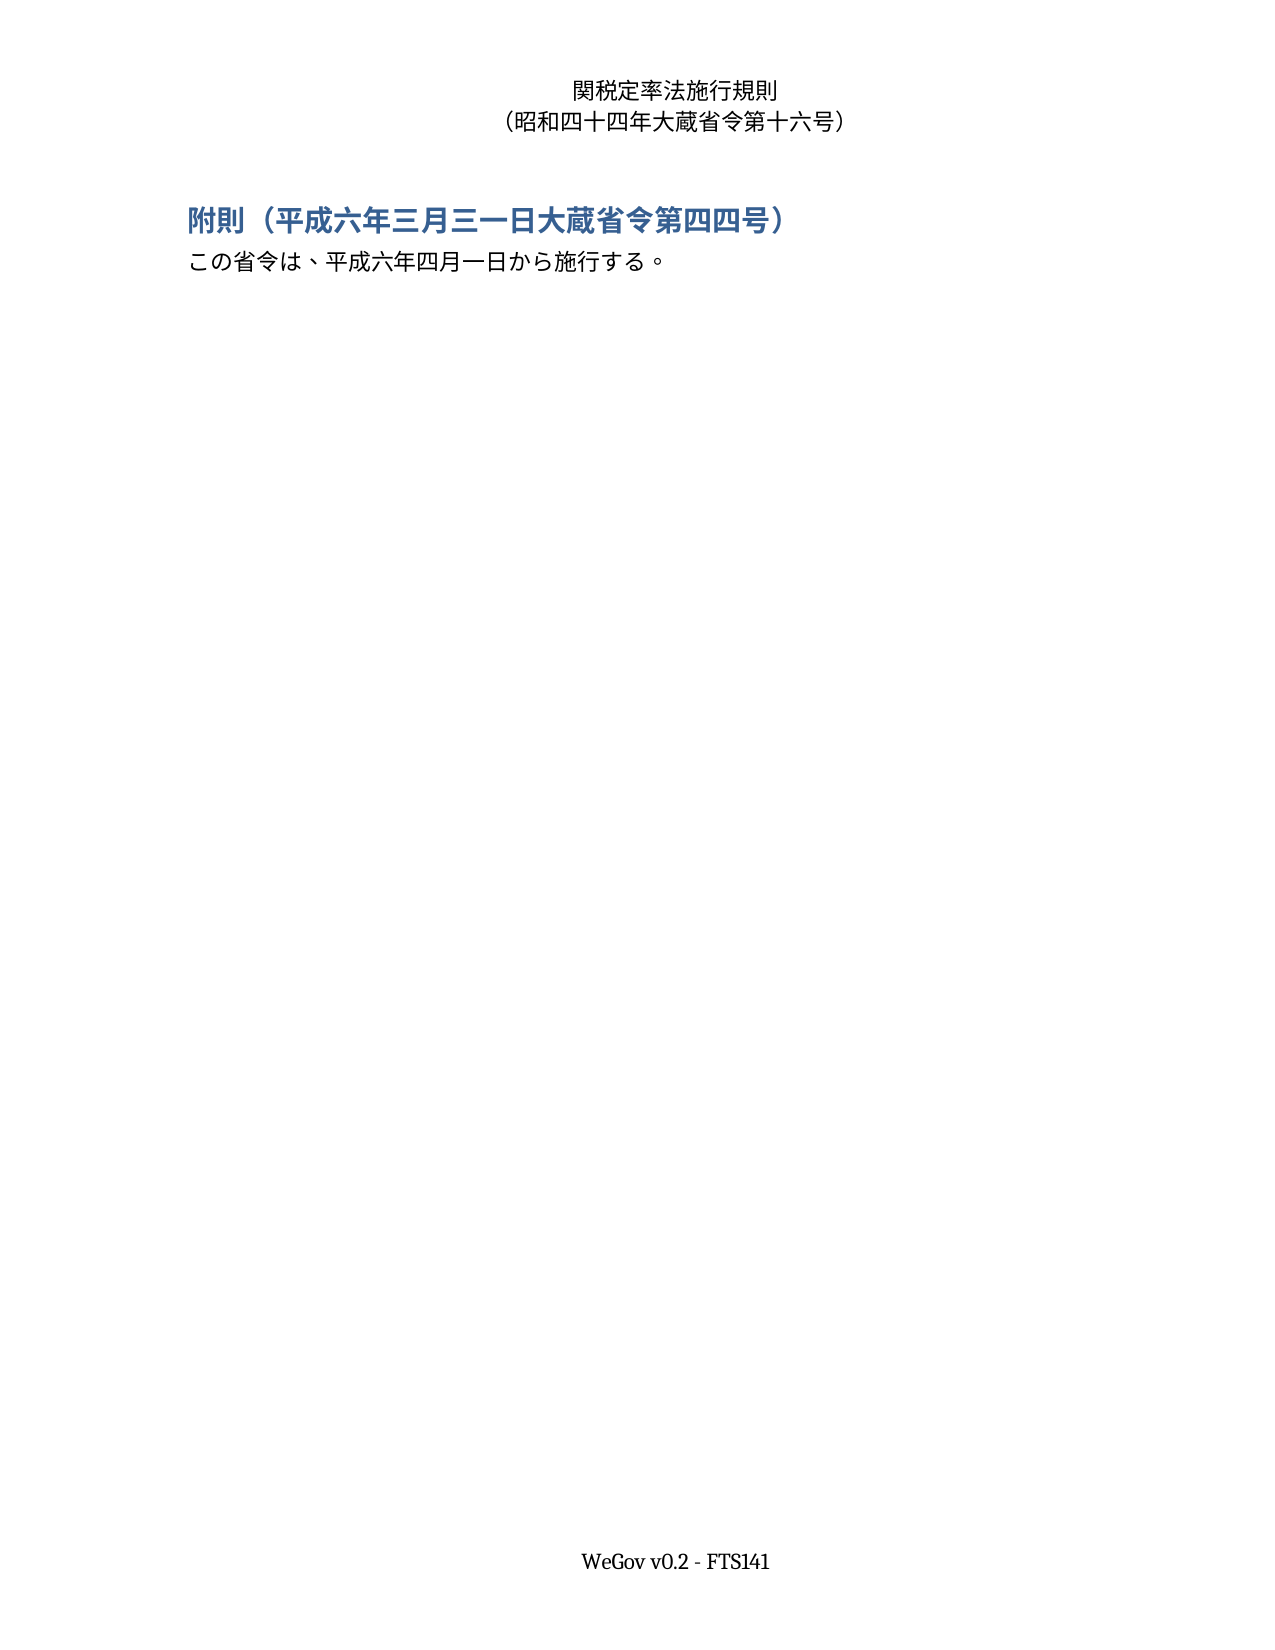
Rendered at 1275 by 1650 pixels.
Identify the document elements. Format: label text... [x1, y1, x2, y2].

text この省令は、平成六年四月一日から施行する。 [187, 246, 1087, 277]
subtitle 附則（平成六年三月三一日大蔵省令第四四号） [187, 200, 1087, 240]
